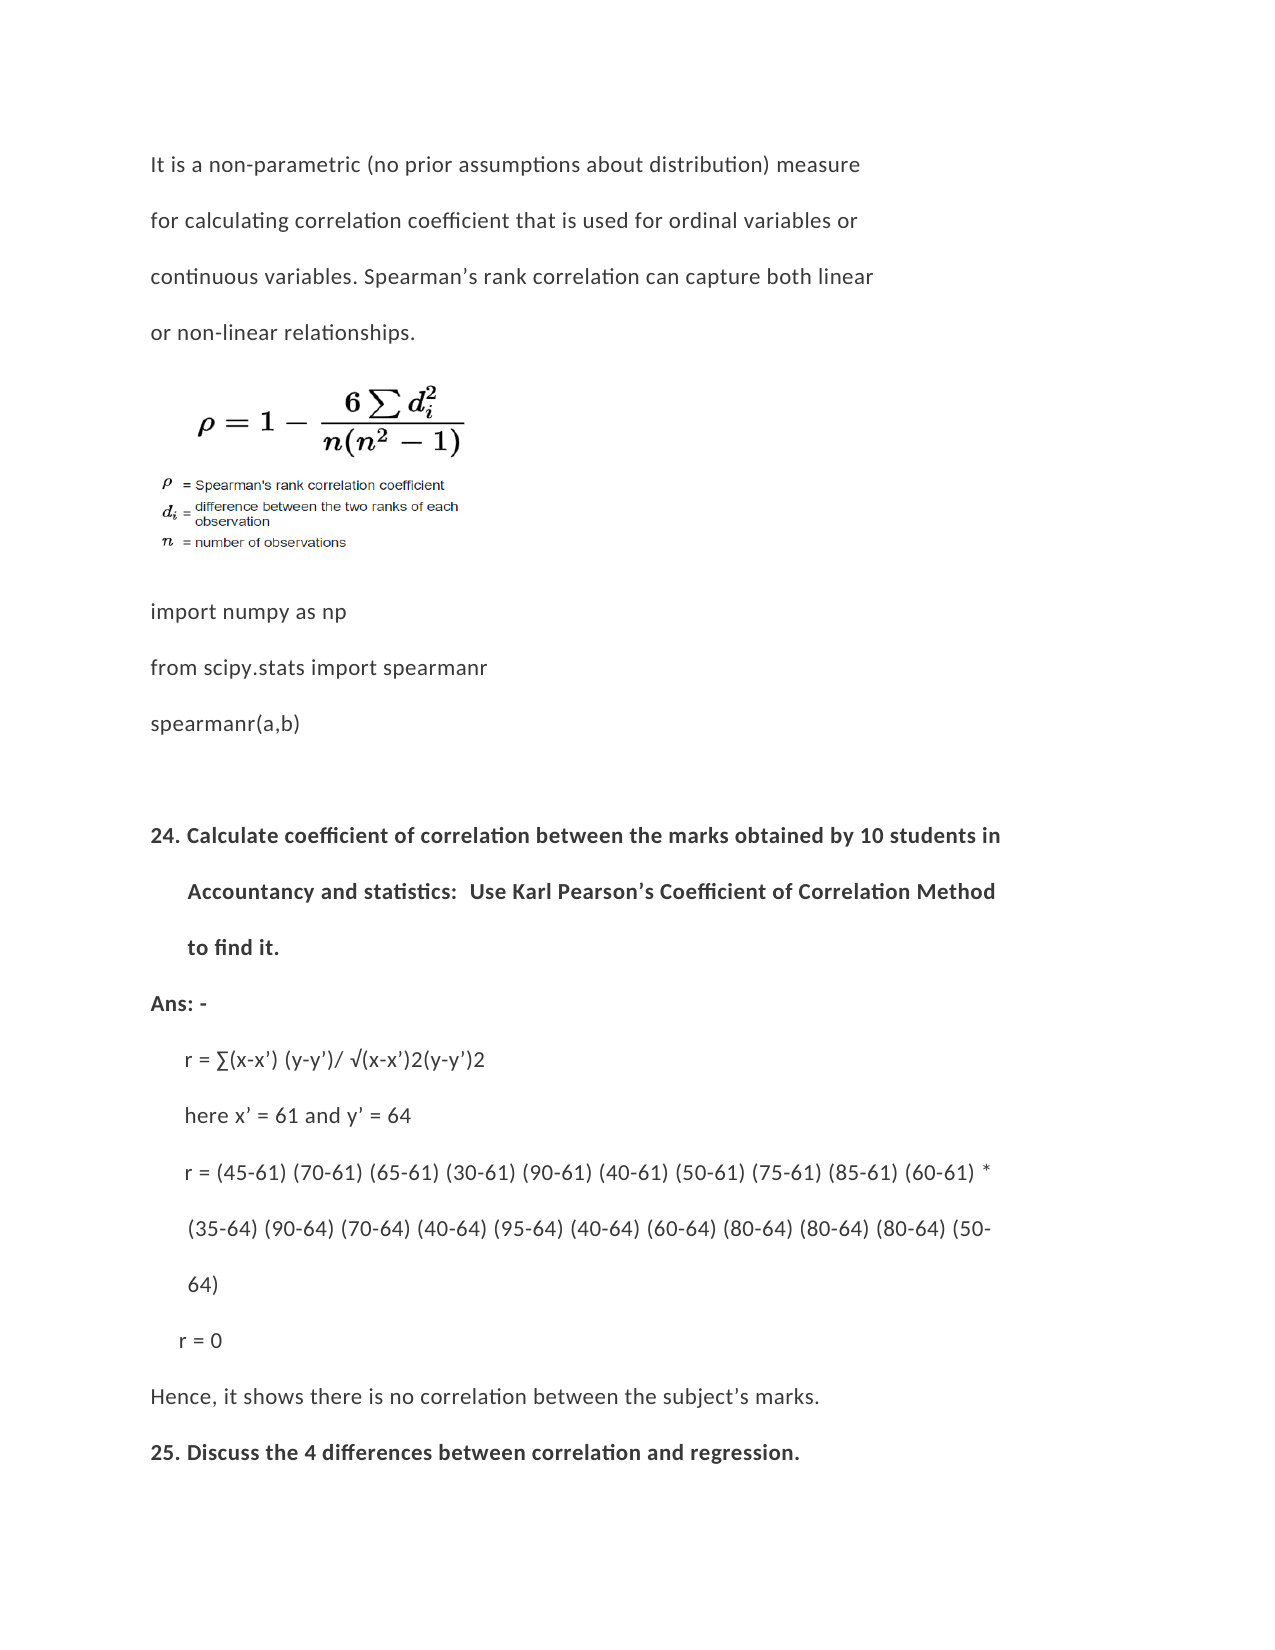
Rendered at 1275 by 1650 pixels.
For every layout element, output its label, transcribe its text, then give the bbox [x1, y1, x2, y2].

list Ans: - [150, 989, 1015, 1018]
list r = 0 [150, 1326, 1015, 1354]
list for calculating correlation coefficient that is used for ordinal variables or [150, 206, 1015, 234]
list It is a non-parametric (no prior assumptions about distribution) measure [150, 150, 1015, 178]
list r = ∑(x-x’) (y-y’)/ √(x-x’)2(y-y’)2 [150, 1046, 1015, 1074]
list from scipy.stats import spearmanr [150, 653, 1015, 681]
list Hence, it shows there is no correlation between the subject’s marks. [150, 1382, 1015, 1410]
list 25. Discuss the 4 differences between correlation and regression. [150, 1438, 1015, 1466]
list here x’ = 61 and y’ = 64 [150, 1102, 1015, 1130]
picture [150, 374, 493, 570]
list import numpy as np [150, 597, 1015, 625]
list or non-linear relationships. [150, 318, 1015, 346]
list continuous variables. Spearman’s rank correlation can capture both linear [150, 262, 1015, 290]
list r = (45-61) (70-61) (65-61) (30-61) (90-61) (40-61) (50-61) (75-61) (85-61) (60-61) * (35-64) (90-64) (70-64) (40-64) (95-64) (40-64) (60-64) (80-64) (80-64) (80-64) (50-64) [150, 1158, 1015, 1298]
list 24. Calculate coefficient of correlation between the marks obtained by 10 students in Accountancy and statistics: Use Karl Pearson’s Coefficient of Correlation Method to find it. [150, 821, 1015, 962]
list spearmanr(a,b) [150, 709, 1015, 737]
